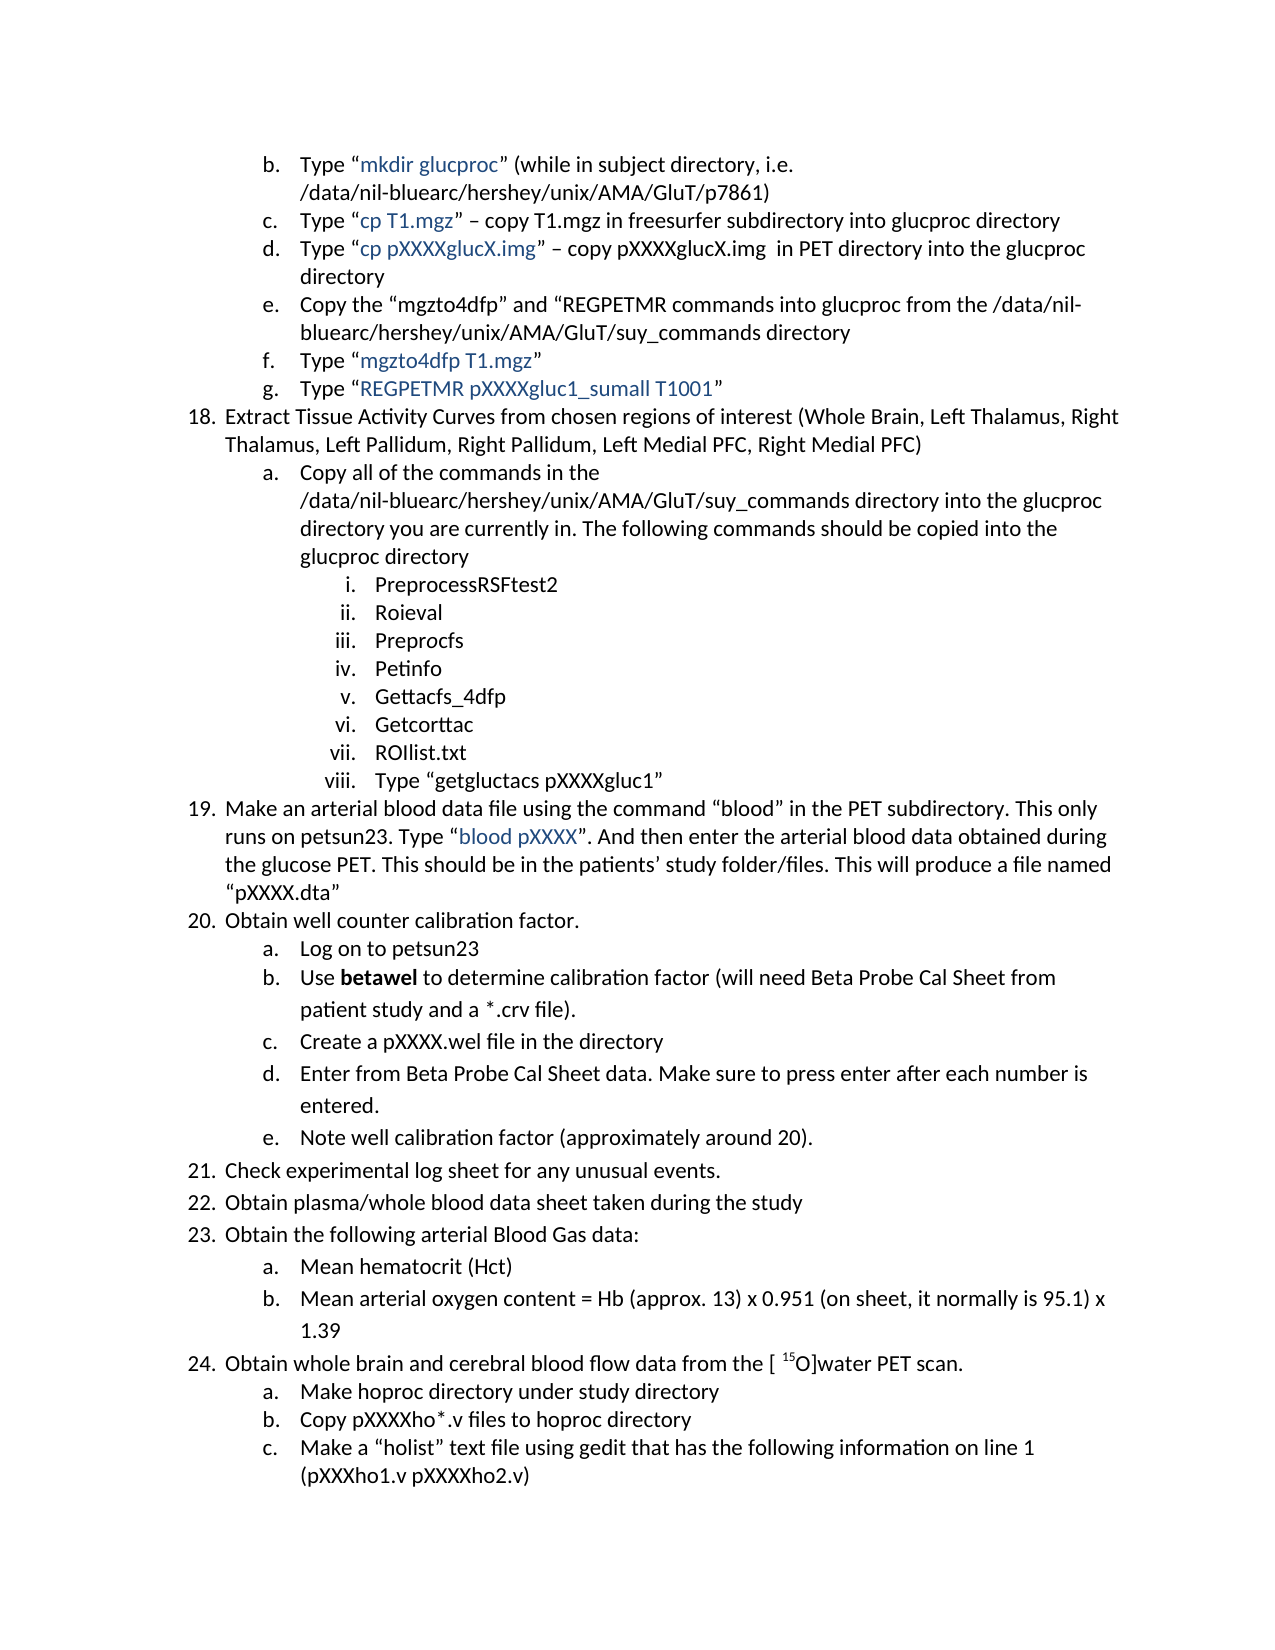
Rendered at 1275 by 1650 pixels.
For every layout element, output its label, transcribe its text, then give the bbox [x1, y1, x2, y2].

list Use betawel to determine calibration factor (will need Beta Probe Cal Sheet from patient study and a *.crv file). [262, 963, 1125, 1023]
list Roieval [356, 598, 1125, 626]
list Obtain plasma/whole blood data sheet taken during the study [187, 1188, 1125, 1216]
list Mean hematocrit (Hct) [262, 1252, 1125, 1280]
list PreprocessRSFtest2 [356, 570, 1125, 598]
list Make an arterial blood data file using the command “blood” in the PET subdirectory. This only runs on petsun23. Type “blood pXXXX”. And then enter the arterial blood data obtained during the glucose PET. This should be in the patients’ study folder/files. This will produce a file named “pXXXX.dta” [187, 794, 1125, 907]
list Copy all of the commands in the /data/nil-bluearc/hershey/unix/AMA/GluT/suy_commands directory into the glucproc directory you are currently in. The following commands should be copied into the glucproc directory [262, 458, 1125, 570]
list Note well calibration factor (approximately around 20). [262, 1123, 1125, 1152]
list Check experimental log sheet for any unusual events. [187, 1156, 1125, 1184]
list Obtain whole brain and cerebral blood flow data from the [ 15O]water PET scan. [187, 1349, 1125, 1377]
list Type “mkdir glucproc” (while in subject directory, i.e. /data/nil-bluearc/hershey/unix/AMA/GluT/p7861) [262, 150, 1125, 206]
list Copy the “mgzto4dfp” and “REGPETMR commands into glucproc from the /data/nil-bluearc/hershey/unix/AMA/GluT/suy_commands directory [262, 290, 1125, 346]
list Copy pXXXXho*.v files to hoproc directory [262, 1405, 1125, 1433]
list Extract Tissue Activity Curves from chosen regions of interest (Whole Brain, Left Thalamus, Right Thalamus, Left Pallidum, Right Pallidum, Left Medial PFC, Right Medial PFC) [187, 402, 1125, 458]
list Type “getgluctacs pXXXXgluc1” [356, 766, 1125, 794]
list Type “cp pXXXXglucX.img” – copy pXXXXglucX.img in PET directory into the glucproc directory [262, 234, 1125, 290]
list Type “cp T1.mgz” – copy T1.mgz in freesurfer subdirectory into glucproc directory [262, 206, 1125, 234]
list Preprocfs [356, 626, 1125, 654]
list Enter from Beta Probe Cal Sheet data. Make sure to press enter after each number is entered. [262, 1059, 1125, 1119]
list Type “REGPETMR pXXXXgluc1_sumall T1001” [262, 374, 1125, 402]
list Petinfo [356, 654, 1125, 682]
list ROIlist.txt [356, 738, 1125, 766]
list Mean arterial oxygen content = Hb (approx. 13) x 0.951 (on sheet, it normally is 95.1) x 1.39 [262, 1284, 1125, 1345]
list Create a pXXXX.wel file in the directory [262, 1027, 1125, 1055]
list Make a “holist” text file using gedit that has the following information on line 1 (pXXXho1.v pXXXXho2.v) [262, 1433, 1125, 1489]
list Getcorttac [356, 710, 1125, 738]
list Obtain the following arterial Blood Gas data: [187, 1220, 1125, 1248]
list Type “mgzto4dfp T1.mgz” [262, 346, 1125, 374]
list Make hoproc directory under study directory [262, 1377, 1125, 1405]
list Log on to petsun23 [262, 934, 1125, 963]
list Gettacfs_4dfp [356, 682, 1125, 710]
list Obtain well counter calibration factor. [187, 907, 1125, 934]
